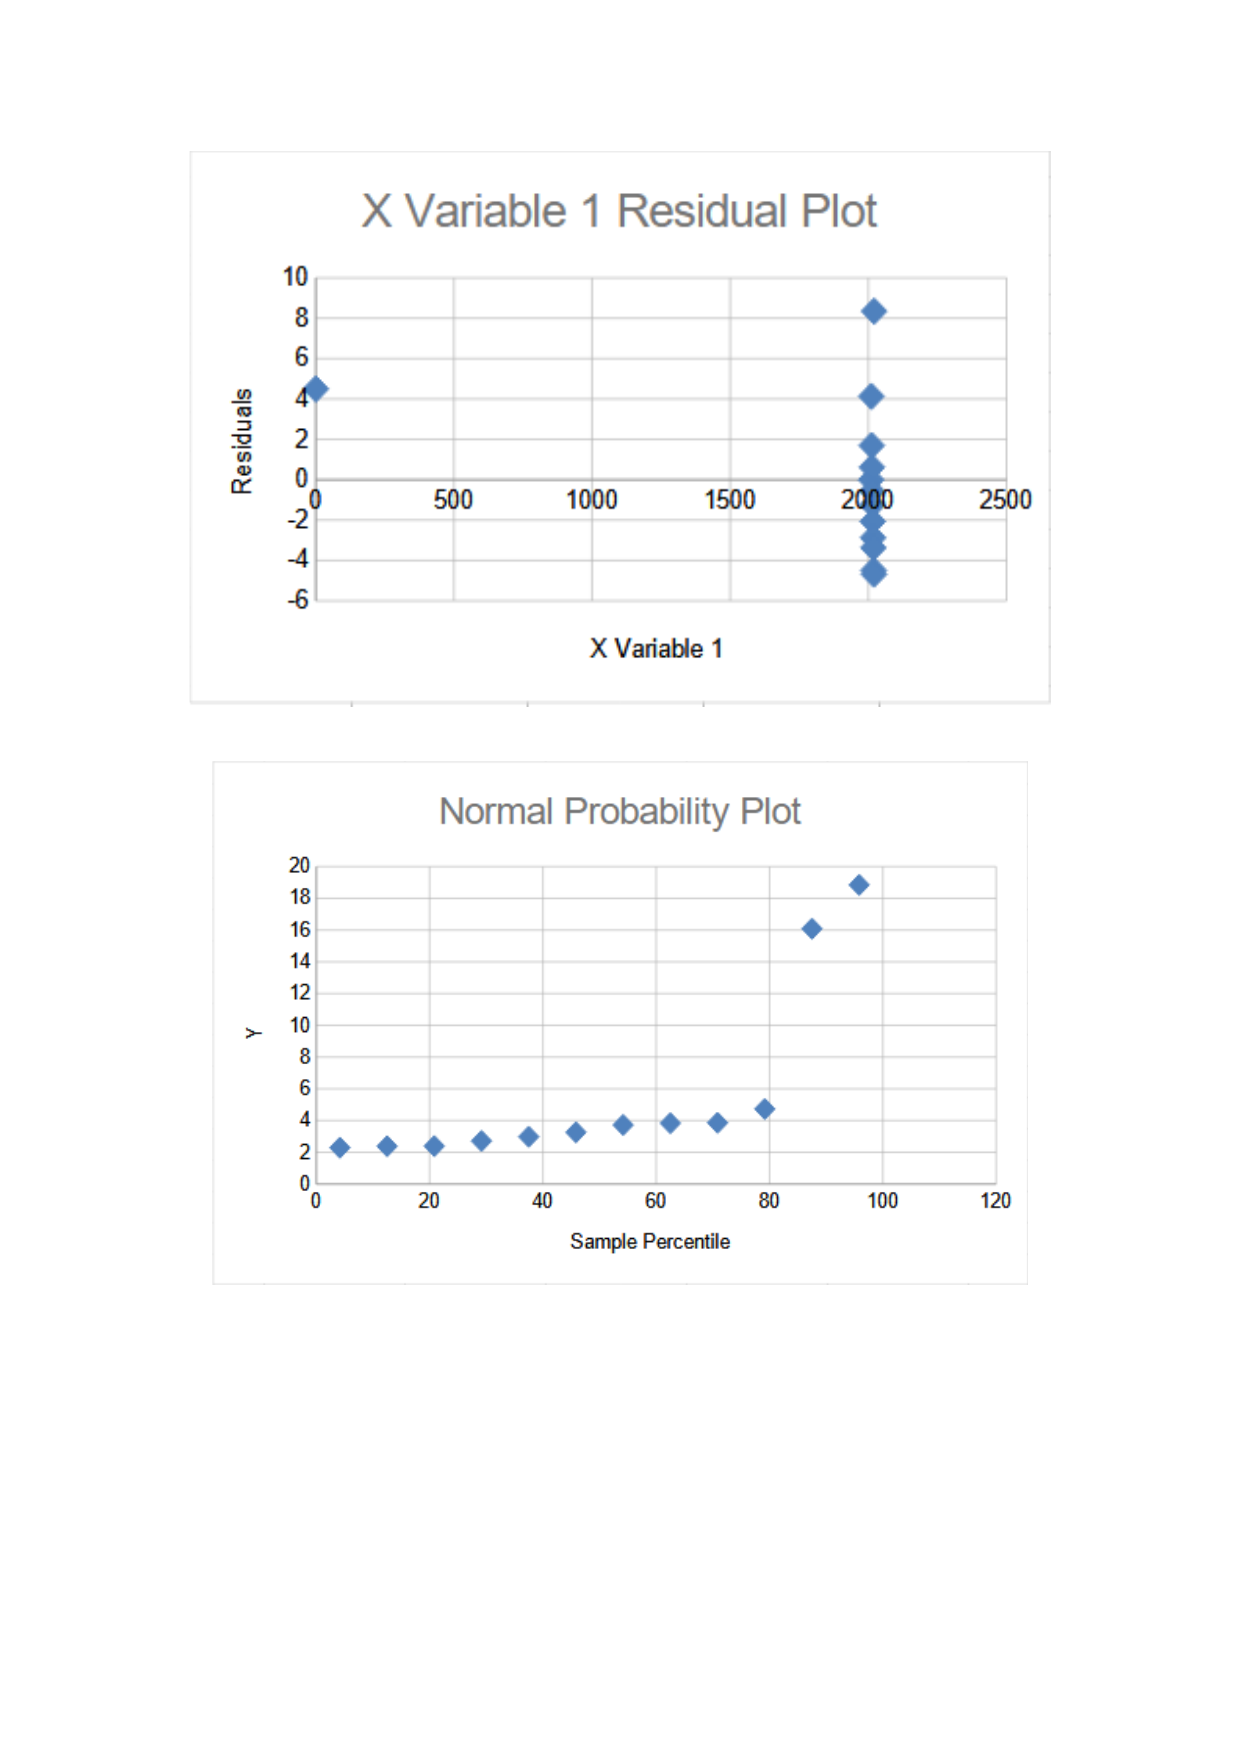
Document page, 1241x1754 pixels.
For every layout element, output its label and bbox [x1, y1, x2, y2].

picture [212, 761, 1028, 1285]
picture [189, 151, 1051, 707]
